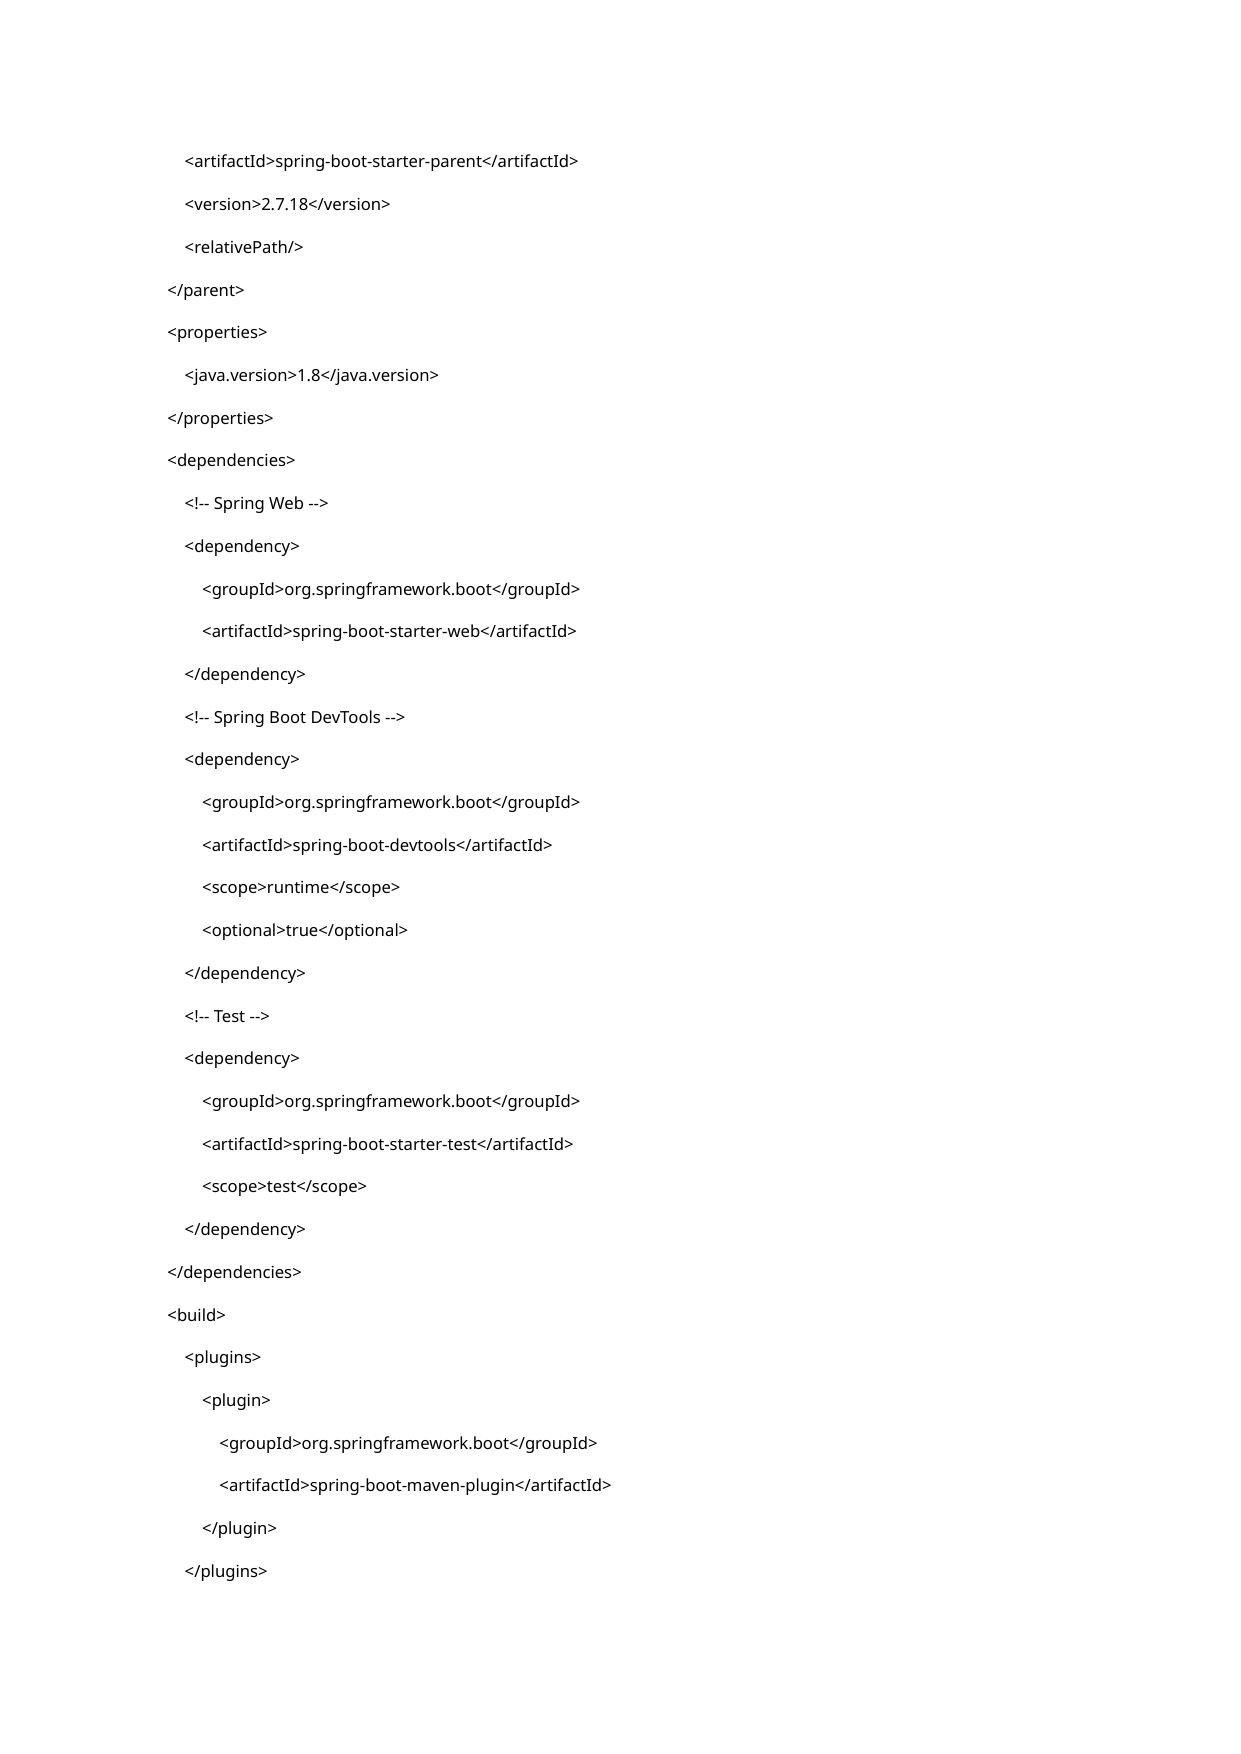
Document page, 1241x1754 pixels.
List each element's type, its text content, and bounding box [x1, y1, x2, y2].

text <optional>true</optional> [150, 919, 1090, 941]
text <groupId>org.springframework.boot</groupId> [150, 791, 1090, 813]
text <!-- Test --> [150, 1004, 1090, 1027]
text <dependency> [150, 1047, 1090, 1069]
text </plugins> [150, 1559, 1090, 1582]
text <relativePath/> [150, 235, 1090, 258]
text <properties> [150, 321, 1090, 343]
text <scope>test</scope> [150, 1175, 1090, 1198]
text <dependency> [150, 748, 1090, 771]
text <!-- Spring Boot DevTools --> [150, 705, 1090, 728]
text <groupId>org.springframework.boot</groupId> [150, 577, 1090, 600]
text <groupId>org.springframework.boot</groupId> [150, 1431, 1090, 1454]
text <java.version>1.8</java.version> [150, 363, 1090, 386]
text <version>2.7.18</version> [150, 193, 1090, 215]
text <dependencies> [150, 449, 1090, 472]
text </parent> [150, 278, 1090, 301]
text <build> [150, 1303, 1090, 1326]
text <artifactId>spring-boot-maven-plugin</artifactId> [150, 1474, 1090, 1497]
text <artifactId>spring-boot-starter-test</artifactId> [150, 1132, 1090, 1155]
text </properties> [150, 406, 1090, 429]
text <plugin> [150, 1388, 1090, 1411]
text <groupId>org.springframework.boot</groupId> [150, 1089, 1090, 1112]
text </dependency> [150, 1218, 1090, 1240]
text <plugins> [150, 1346, 1090, 1368]
text <scope>runtime</scope> [150, 876, 1090, 899]
text <artifactId>spring-boot-devtools</artifactId> [150, 833, 1090, 856]
text <dependency> [150, 534, 1090, 557]
text </dependency> [150, 961, 1090, 984]
text <!-- Spring Web --> [150, 492, 1090, 514]
text </plugin> [150, 1517, 1090, 1539]
text </dependencies> [150, 1260, 1090, 1283]
text <artifactId>spring-boot-starter-web</artifactId> [150, 620, 1090, 642]
text <artifactId>spring-boot-starter-parent</artifactId> [150, 150, 1090, 173]
text </dependency> [150, 662, 1090, 685]
